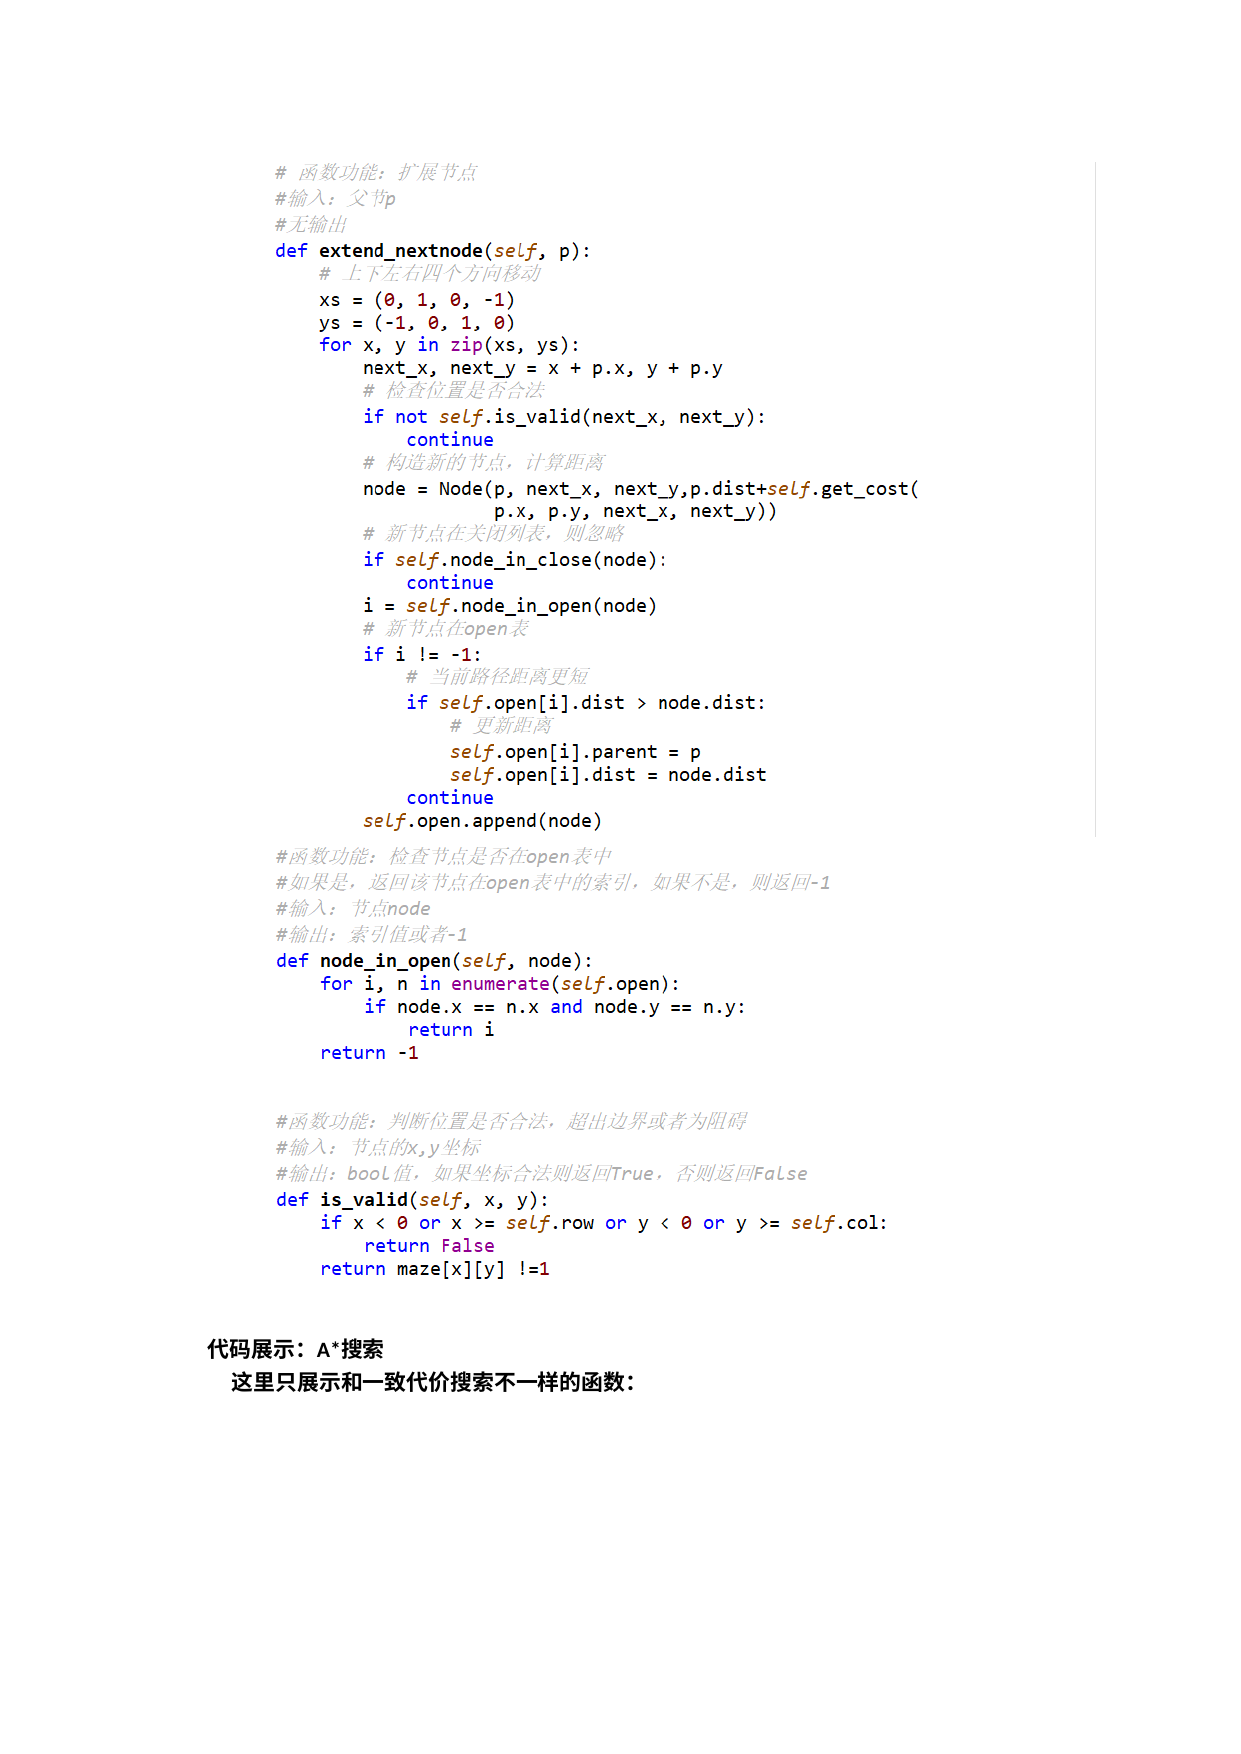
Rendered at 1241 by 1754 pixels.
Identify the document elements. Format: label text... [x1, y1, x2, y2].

text 这里只展示和一致代价搜索不一样的函数： [187, 1364, 1053, 1397]
text 代码展示：A*搜索 [187, 1332, 1053, 1364]
picture [231, 844, 1096, 1283]
picture [231, 162, 1096, 837]
